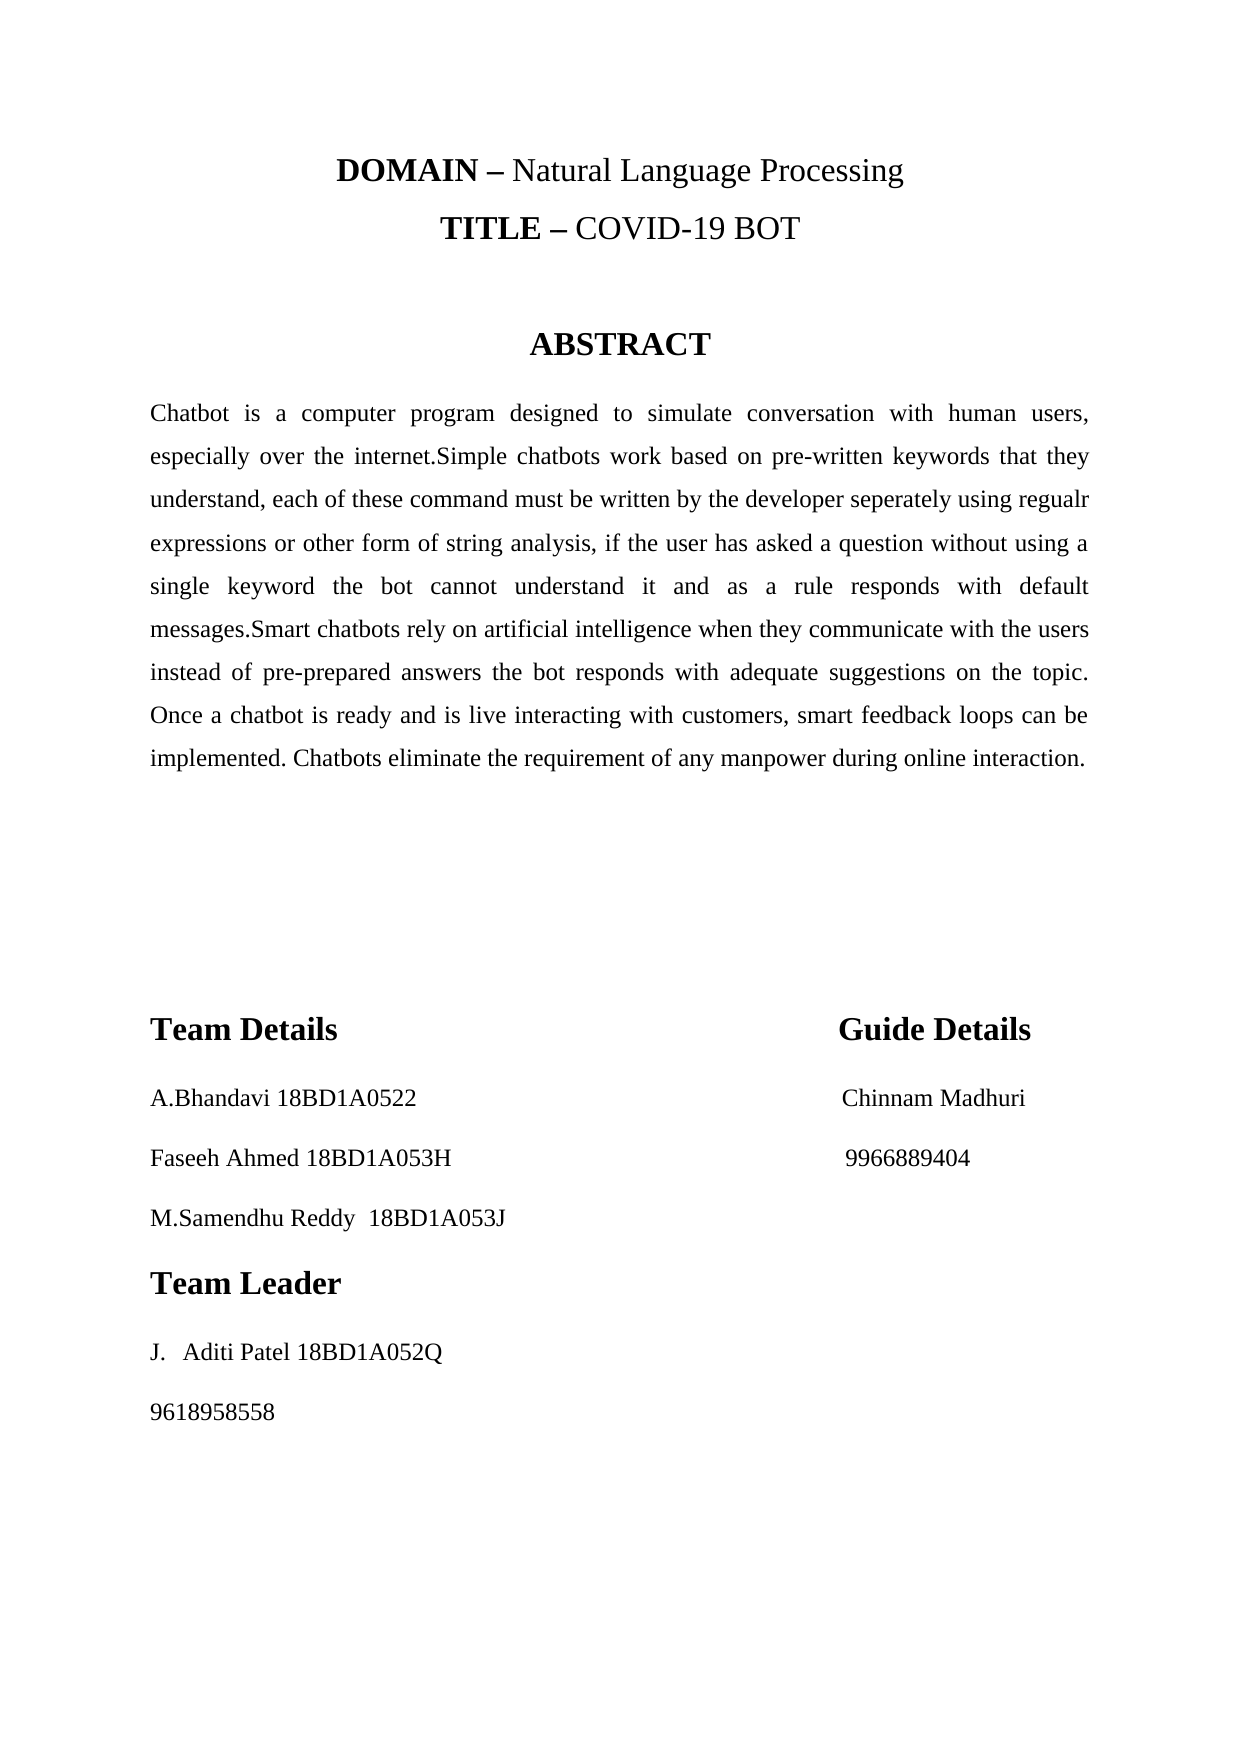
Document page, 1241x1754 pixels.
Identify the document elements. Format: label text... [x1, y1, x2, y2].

list 9618958558 [150, 1397, 1090, 1426]
text ABSTRACT [150, 324, 1090, 362]
text TITLE – COVID-19 BOT [150, 208, 1090, 246]
text A.Bhandavi 18BD1A0522 Chinnam Madhuri [150, 1083, 1090, 1112]
text DOMAIN – Natural Language Processing [150, 150, 1090, 188]
text Chatbot is a computer program designed to simulate conversation with human users, especially over the internet.Simple chatbots work based on pre-written keywords that they understand, each of these command must be written by the developer seperately using regualr expressions or other form of string analysis, if the user has asked a question without using a single keyword the bot cannot understand it and as a rule responds with default messages.Smart chatbots rely on artificial intelligence when they communicate with the users instead of pre-prepared answers the bot responds with adequate suggestions on the topic. Once a chatbot is ready and is live interacting with customers, smart feedback loops can be implemented. Chatbots eliminate the requirement of any manpower during online interaction. [150, 398, 1090, 772]
text Team Leader [150, 1263, 1090, 1301]
text Faseeh Ahmed 18BD1A053H 9966889404 [150, 1143, 1090, 1172]
text M.Samendhu Reddy 18BD1A053J [150, 1203, 1090, 1232]
list Aditi Patel 18BD1A052Q [150, 1337, 1090, 1366]
text Team Details Guide Details [150, 1009, 1090, 1048]
